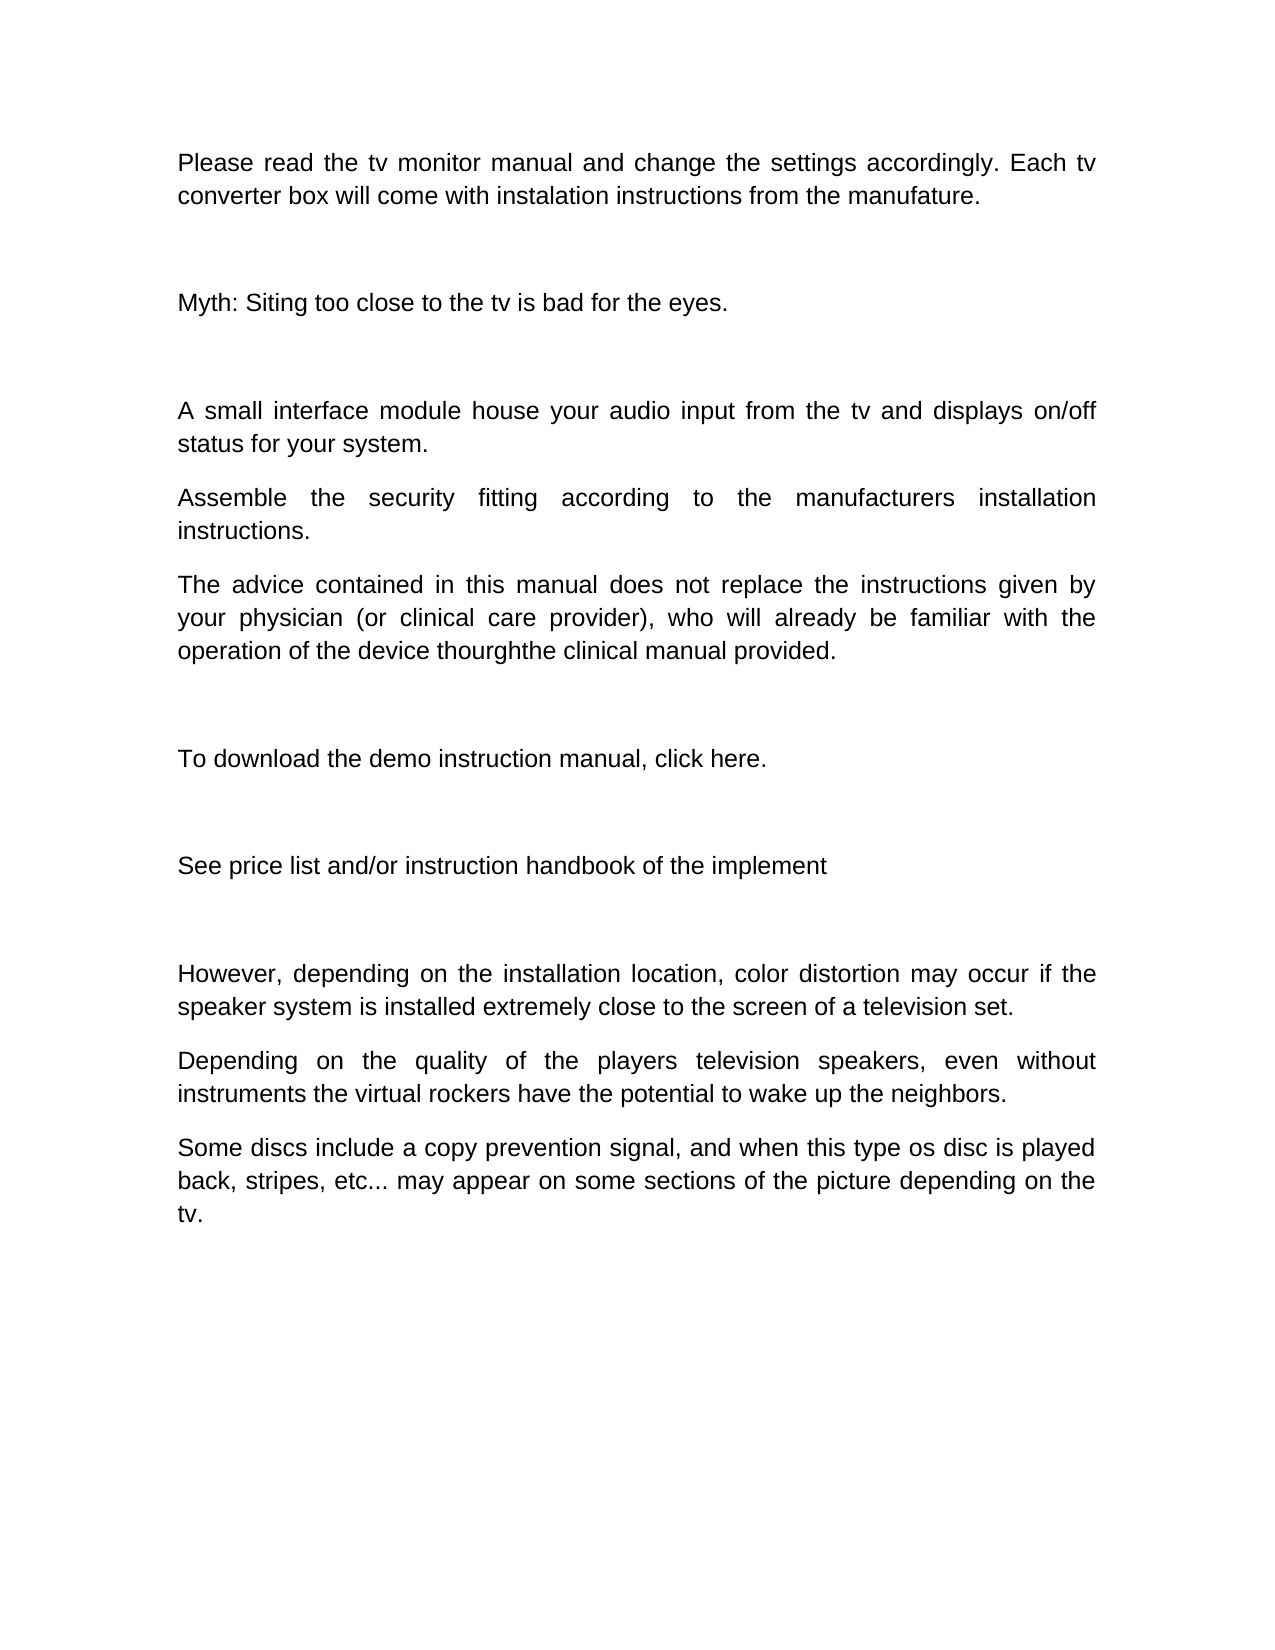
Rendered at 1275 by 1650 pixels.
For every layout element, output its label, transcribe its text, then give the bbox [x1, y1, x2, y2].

text Assemble the security fitting according to the manufacturers installation instructions. [177, 483, 1098, 545]
text See price list and/or instruction handbook of the implement [177, 851, 1098, 880]
text Depending on the quality of the players television speakers, even without instruments the virtual rockers have the potential to wake up the neighbors. [177, 1046, 1098, 1108]
text However, depending on the installation location, color distortion may occur if the speaker system is installed extremely close to the screen of a television set. [177, 959, 1098, 1021]
text Myth: Siting too close to the tv is bad for the eyes. [177, 288, 1098, 317]
text The advice contained in this manual does not replace the instructions given by your physician (or clinical care provider), who will already be familiar with the operation of the device thourghthe clinical manual provided. [177, 570, 1098, 664]
text A small interface module house your audio input from the tv and displays on/off status for your system. [177, 396, 1098, 458]
text To download the demo instruction manual, click here. [177, 743, 1098, 772]
text Some discs include a copy prevention signal, and when this type os disc is played back, stripes, etc... may appear on some sections of the picture depending on the tv. [177, 1133, 1098, 1227]
text Please read the tv monitor manual and change the settings accordingly. Each tv converter box will come with instalation instructions from the manufature. [177, 148, 1098, 209]
